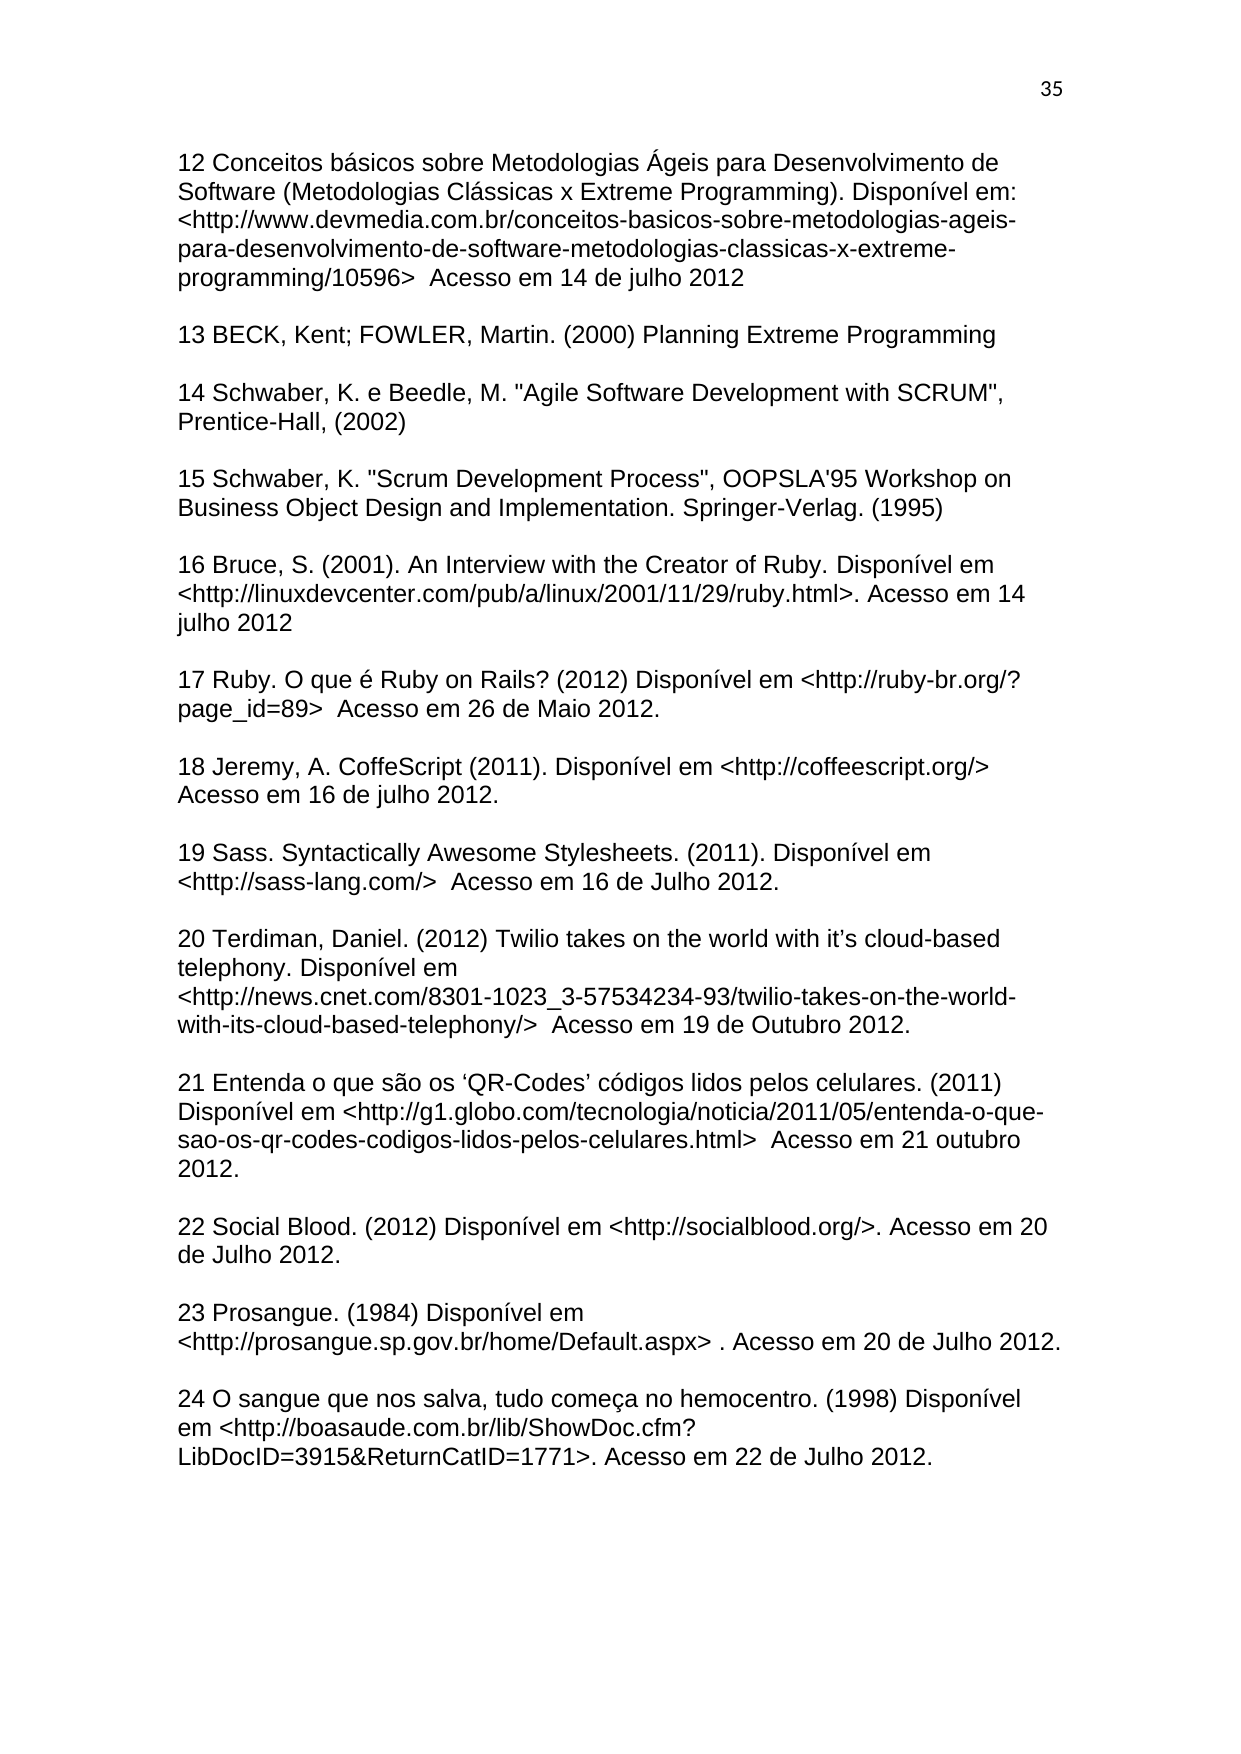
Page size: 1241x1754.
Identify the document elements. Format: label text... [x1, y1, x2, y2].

text 19 Sass. Syntactically Awesome Stylesheets. (2011). Disponível em <http://sass-lang.com/> Acesso em 16 de Julho 2012. [177, 838, 1063, 895]
text 16 Bruce, S. (2001). An Interview with the Creator of Ruby. Disponível em <http://linuxdevcenter.com/pub/a/linux/2001/11/29/ruby.html>. Acesso em 14 julho 2012 [177, 550, 1063, 636]
text 24 O sangue que nos salva, tudo começa no hemocentro. (1998) Disponível em <http://boasaude.com.br/lib/ShowDoc.cfm?LibDocID=3915&ReturnCatID=1771>. Acesso em 22 de Julho 2012. [177, 1384, 1063, 1470]
text 17 Ruby. O que é Ruby on Rails? (2012) Disponível em <http://ruby-br.org/?page_id=89> Acesso em 26 de Maio 2012. [177, 665, 1063, 723]
text 23 Prosangue. (1984) Disponível em <http://prosangue.sp.gov.br/home/Default.aspx> . Acesso em 20 de Julho 2012. [177, 1298, 1063, 1355]
text 22 Social Blood. (2012) Disponível em <http://socialblood.org/>. Acesso em 20 de Julho 2012. [177, 1211, 1063, 1269]
text 21 Entenda o que são os ‘QR-Codes’ códigos lidos pelos celulares. (2011) Disponível em <http://g1.globo.com/tecnologia/noticia/2011/05/entenda-o-que-sao-os-qr-codes-codigos-lidos-pelos-celulares.html> Acesso em 21 outubro 2012. [177, 1068, 1063, 1183]
text 15 Schwaber, K. "Scrum Development Process", OOPSLA'95 Workshop on Business Object Design and Implementation. Springer-Verlag. (1995) [177, 464, 1063, 521]
text 18 Jeremy, A. CoffeScript (2011). Disponível em <http://coffeescript.org/> Acesso em 16 de julho 2012. [177, 751, 1063, 809]
text 20 Terdiman, Daniel. (2012) Twilio takes on the world with it’s cloud-based telephony. Disponível em <http://news.cnet.com/8301-1023_3-57534234-93/twilio-takes-on-the-world-with-its-cloud-based-telephony/> Acesso em 19 de Outubro 2012. [177, 924, 1063, 1039]
text 12 Conceitos básicos sobre Metodologias Ágeis para Desenvolvimento de Software (Metodologias Clássicas x Extreme Programming). Disponível em: <http://www.devmedia.com.br/conceitos-basicos-sobre-metodologias-ageis-para-desenvolvimento-de-software-metodologias-classicas-x-extreme-programming/10596> Acesso em 14 de julho 2012 [177, 148, 1063, 291]
text 14 Schwaber, K. e Beedle, M. "Agile Software Development with SCRUM", Prentice-Hall, (2002) [177, 378, 1063, 435]
text 13 BECK, Kent; FOWLER, Martin. (2000) Planning Extreme Programming [177, 320, 1063, 349]
